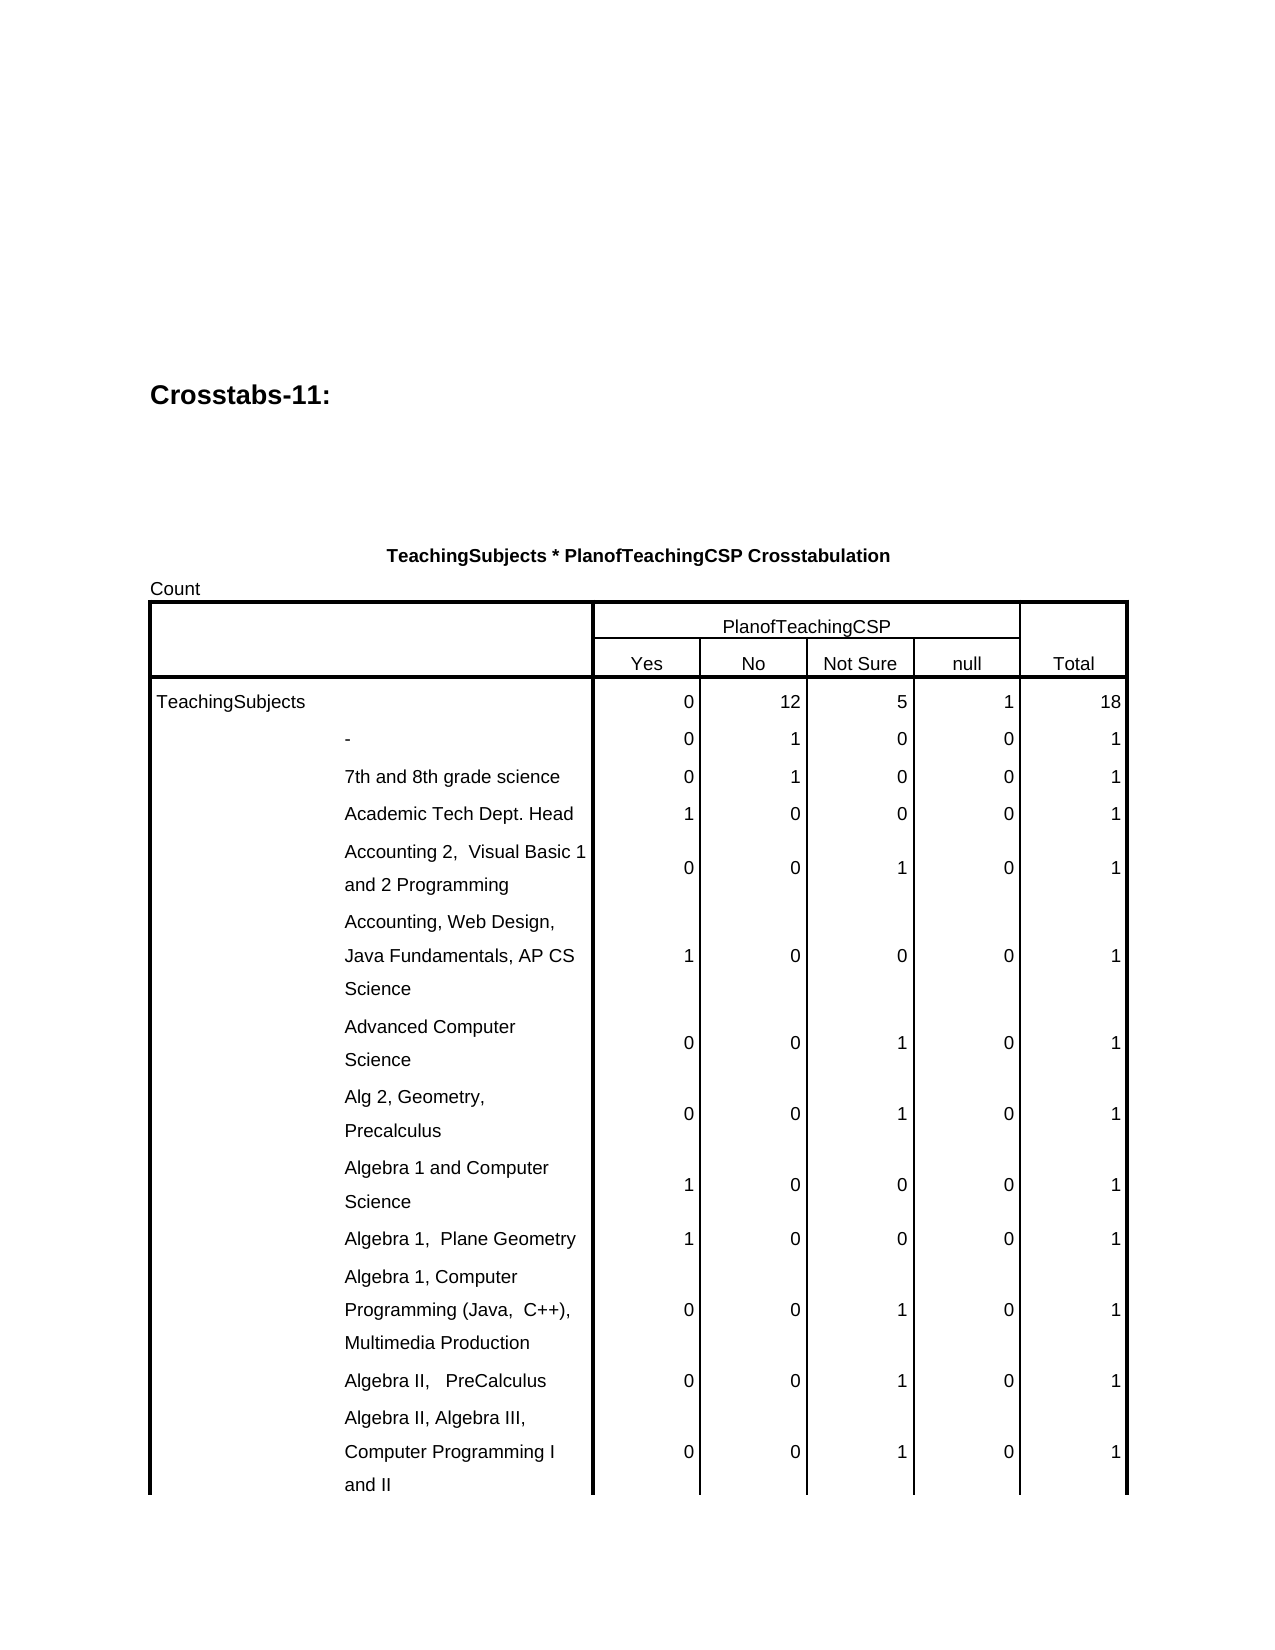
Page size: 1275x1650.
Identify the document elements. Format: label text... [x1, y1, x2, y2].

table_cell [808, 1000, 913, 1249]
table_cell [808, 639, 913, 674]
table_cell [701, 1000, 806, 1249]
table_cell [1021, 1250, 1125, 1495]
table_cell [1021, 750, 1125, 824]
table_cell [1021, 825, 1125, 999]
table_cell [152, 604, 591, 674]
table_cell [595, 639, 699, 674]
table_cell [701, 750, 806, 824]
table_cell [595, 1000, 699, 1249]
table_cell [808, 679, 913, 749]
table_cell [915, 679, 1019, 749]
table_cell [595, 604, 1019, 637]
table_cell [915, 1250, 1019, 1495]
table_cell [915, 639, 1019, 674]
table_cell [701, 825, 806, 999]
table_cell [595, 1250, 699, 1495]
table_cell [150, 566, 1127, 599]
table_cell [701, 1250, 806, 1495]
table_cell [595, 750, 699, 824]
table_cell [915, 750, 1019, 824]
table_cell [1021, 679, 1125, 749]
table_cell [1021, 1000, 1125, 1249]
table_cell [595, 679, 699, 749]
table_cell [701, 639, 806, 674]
text Crosstabs-11: [150, 379, 1125, 410]
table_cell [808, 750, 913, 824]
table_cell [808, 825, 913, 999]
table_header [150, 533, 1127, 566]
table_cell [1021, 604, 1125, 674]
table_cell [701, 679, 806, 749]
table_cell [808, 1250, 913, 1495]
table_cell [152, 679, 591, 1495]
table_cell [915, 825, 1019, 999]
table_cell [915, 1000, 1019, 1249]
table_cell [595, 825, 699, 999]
